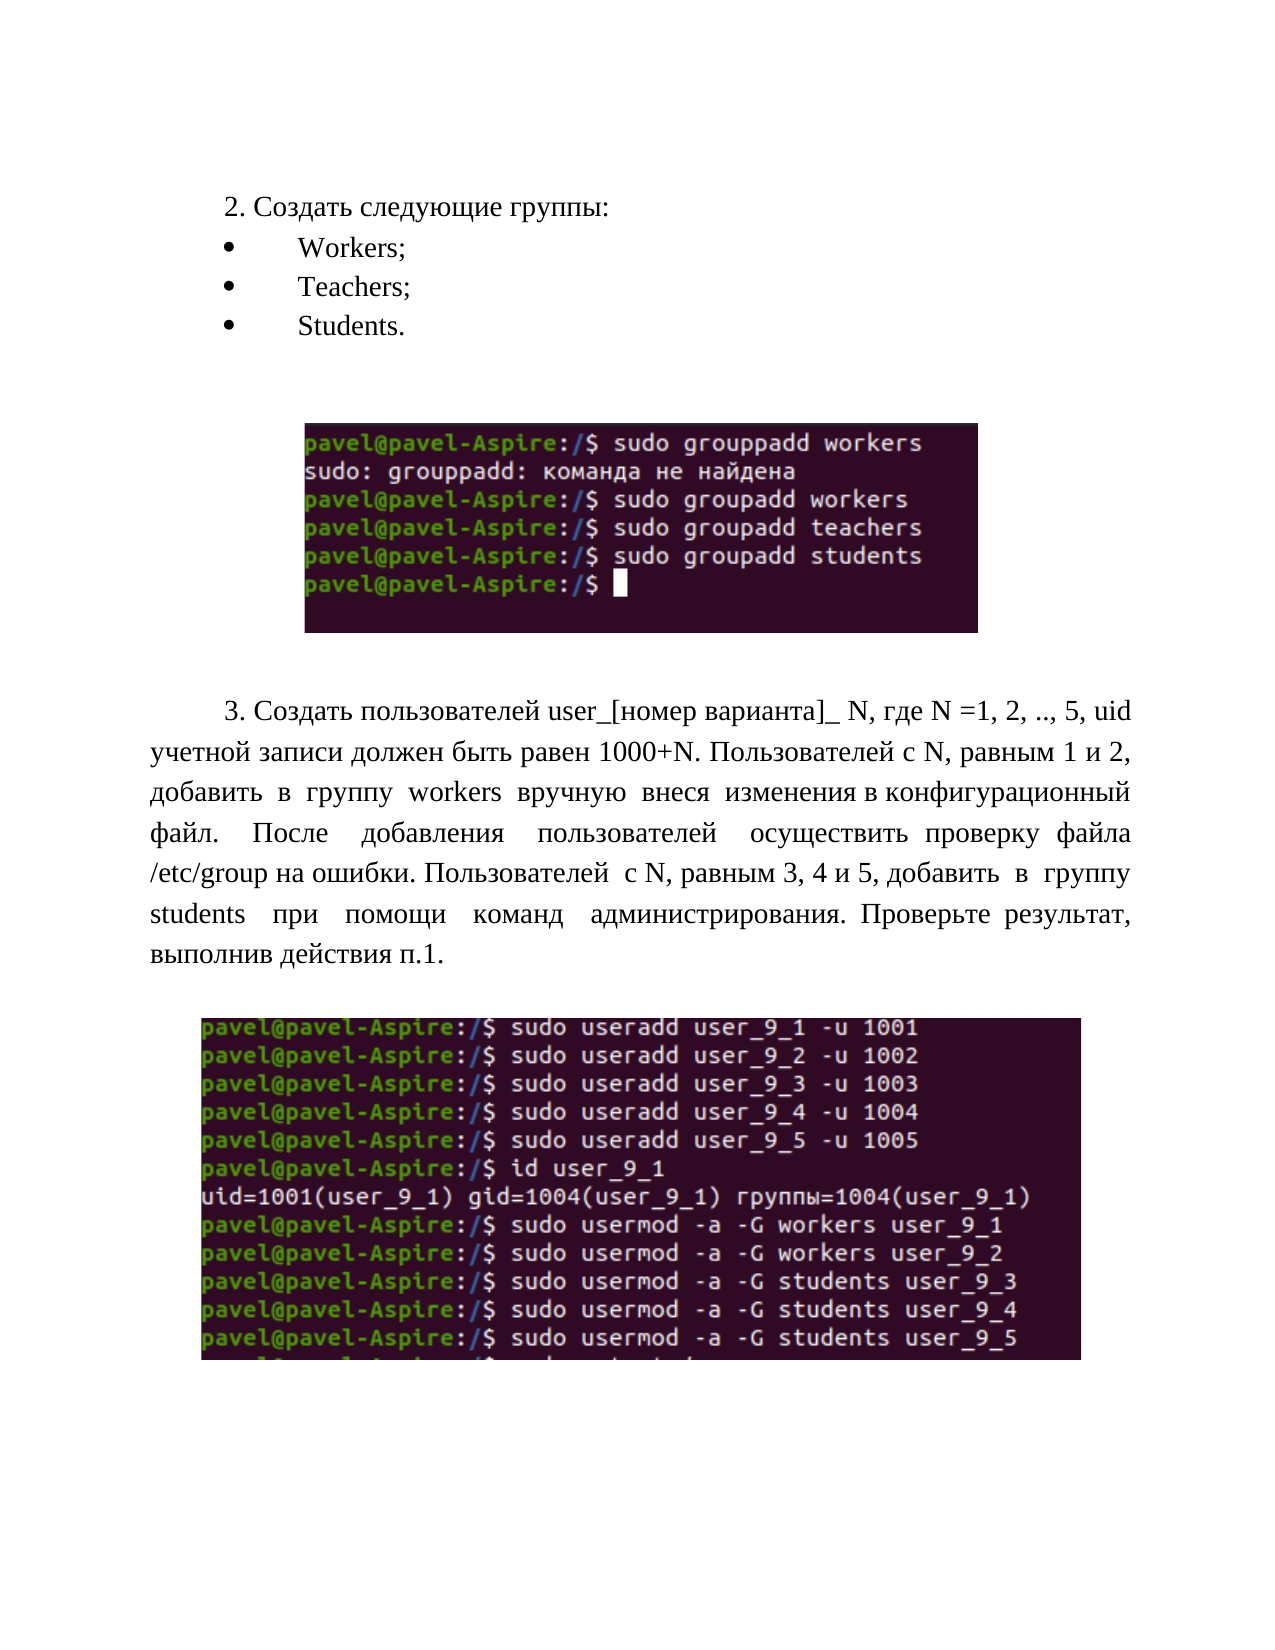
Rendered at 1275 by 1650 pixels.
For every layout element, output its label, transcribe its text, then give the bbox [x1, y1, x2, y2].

list Teachers; [150, 269, 1132, 303]
list Students. [150, 308, 1132, 341]
text 2. Создать следующие группы: [150, 189, 1132, 223]
list Workers; [150, 230, 1132, 264]
picture [201, 1018, 1082, 1360]
text 3. Создать пользователей user_[номер варианта]_ N, где N =1, 2, .., 5, uid учетной записи должен быть равен 1000+N. Пользователей с N, равным 1 и 2, добавить в группу workers вручную внеся изменения в конфигурационный файл. После добавления пользователей осуществить проверку файла /etc/group на ошибки. Пользователей с N, равным 3, 4 и 5, добавить в группу students при помощи команд администрирования. Проверьте результат, выполнив действия п.1. [150, 693, 1132, 970]
picture [304, 423, 978, 633]
